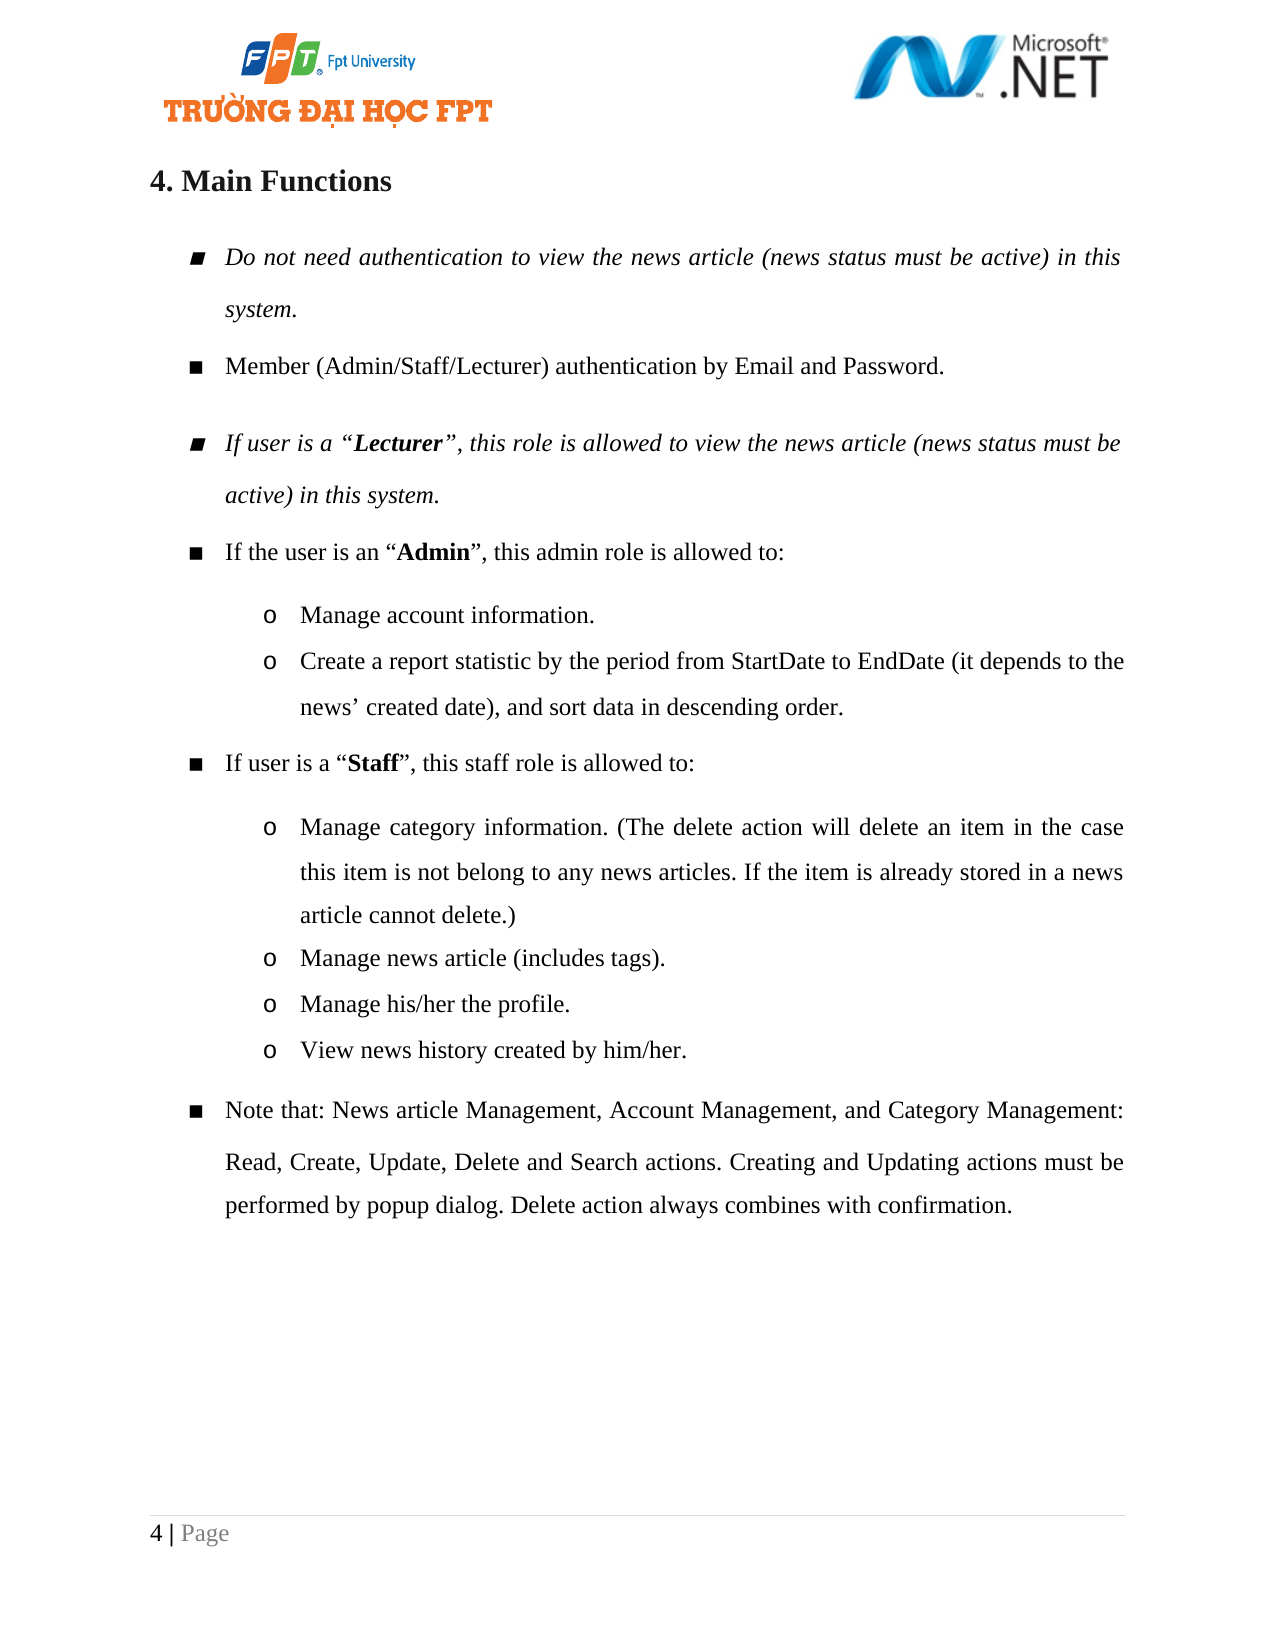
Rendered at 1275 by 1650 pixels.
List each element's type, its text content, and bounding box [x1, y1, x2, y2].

list Member (Admin/Staff/Lecturer) authentication by Email and Password. [187, 338, 1125, 389]
list Manage news article (includes tags). [262, 943, 1125, 974]
list Create a report statistic by the period from StartDate to EndDate (it depends to the news’ created date), and sort data in descending order. [262, 646, 1125, 720]
list If user is a “Lecturer”, this role is allowed to view the news article (news status must be active) in this system. [187, 414, 1125, 509]
list Note that: News article Management, Account Management, and Category Management: Read, Create, Update, Delete and Search actions. Creating and Updating actions must be performed by popup dialog. Delete action always combines with confirmation. [187, 1082, 1125, 1219]
list If the user is an “Admin”, this admin role is allowed to: [187, 523, 1125, 574]
list Manage his/her the profile. [262, 989, 1125, 1020]
subtitle 4. Main Functions [150, 162, 1125, 198]
list Do not need authentication to view the news article (news status must be active) in this system. [187, 229, 1125, 323]
list If user is a “Staff”, this staff role is allowed to: [187, 735, 1125, 786]
list Manage category information. (The delete action will delete an item in the case this item is not belong to any news articles. If the item is already stored in a news article cannot delete.) [262, 812, 1125, 929]
list Manage account information. [262, 600, 1125, 631]
list View news history created by him/her. [262, 1036, 1125, 1066]
picture [850, 9, 1119, 111]
